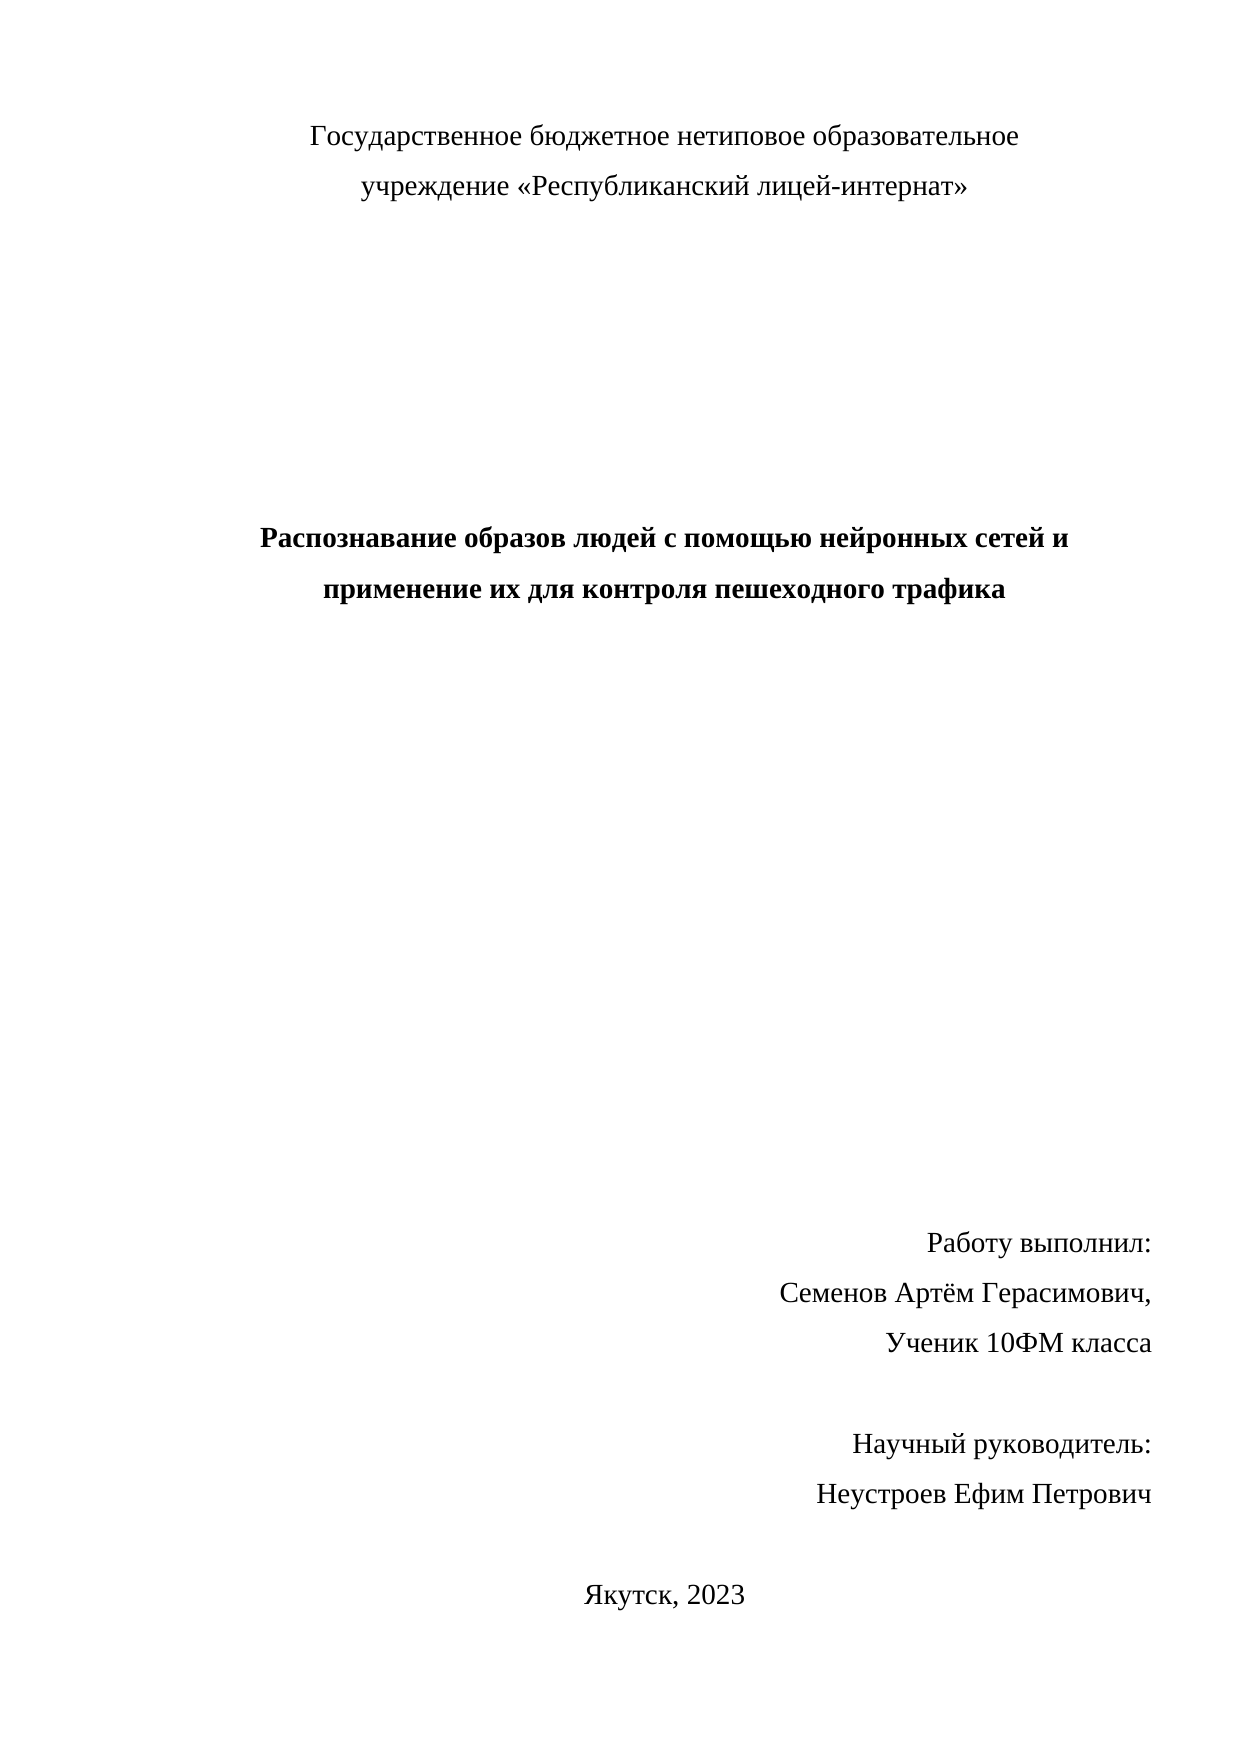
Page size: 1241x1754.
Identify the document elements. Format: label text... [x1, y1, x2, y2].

text Семенов Артём Герасимович, [177, 1275, 1152, 1309]
text применение их для контроля пешеходного трафика [177, 571, 1152, 604]
text Ученик 10ФМ класса [177, 1326, 1152, 1359]
text Якутск, 2023 [177, 1577, 1152, 1611]
text Работу выполнил: [177, 1225, 1152, 1258]
text Неустроев Ефим Петрович [177, 1477, 1152, 1510]
text Научный руководитель: [177, 1426, 1152, 1460]
text Государственное бюджетное нетиповое образовательное [177, 118, 1152, 152]
text Распознавание образов людей с помощью нейронных сетей и [177, 521, 1152, 554]
text учреждение «Республиканский лицей-интернат» [177, 168, 1152, 202]
